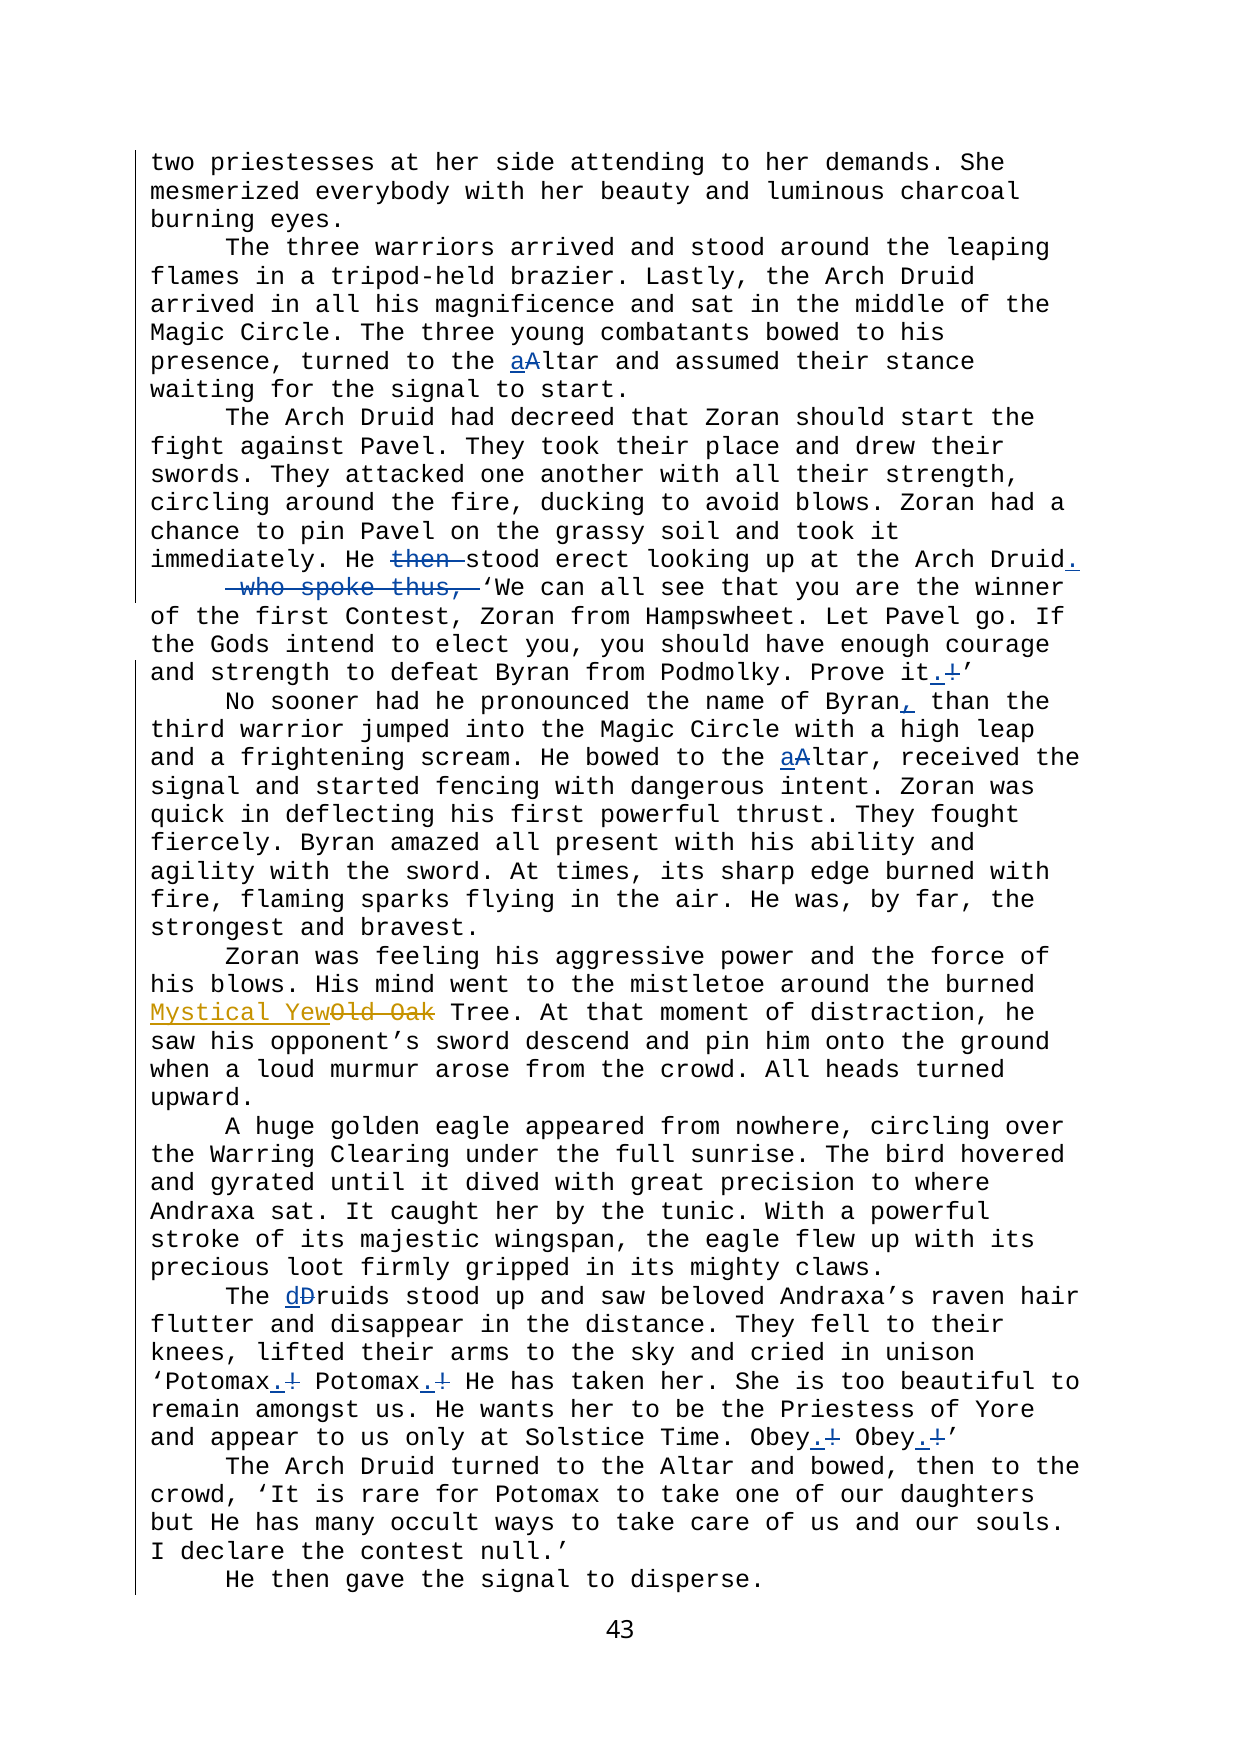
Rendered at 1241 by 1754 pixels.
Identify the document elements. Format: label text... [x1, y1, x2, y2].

text ‘We can all see that you are the winner of the first Contest, Zoran from Hampswheet. Let Pavel go. If the Gods intend to elect you, you should have enough courage and strength to defeat Byran from Podmolky. Prove it’ [150, 575, 1090, 688]
text The ruids stood up and saw beloved Andraxa’s raven hair flutter and disappear in the distance. They fell to their knees, lifted their arms to the sky and cried in unison ‘Potomax Potomax He has taken her. She is too beautiful to remain amongst us. He wants her to be the Priestess of Yore and appear to us only at Solstice Time. Obey Obey’ [150, 1283, 1090, 1453]
text Zoran was feeling his aggressive power and the force of his blows. His mind went to the mistletoe around the burned Tree. At that moment of distraction, he saw his opponent’s sword descend and pin him onto the ground when a loud murmur arose from the crowd. All heads turned upward. [150, 943, 1090, 1113]
text A huge golden eagle appeared from nowhere, circling over the Warring Clearing under the full sunrise. The bird hovered and gyrated until it dived with great precision to where Andraxa sat. It caught her by the tunic. With a powerful stroke of its majestic wingspan, the eagle flew up with its precious loot firmly gripped in its mighty claws. [150, 1113, 1090, 1283]
text The Arch Druid had decreed that Zoran should start the fight against Pavel. They took their place and drew their swords. They attacked one another with all their strength, circling around the fire, ducking to avoid blows. Zoran had a chance to pin Pavel on the grassy soil and took it immediately. He stood erect looking up at the Arch Druid [150, 405, 1090, 575]
text The three warriors arrived and stood around the leaping flames in a tripod-held brazier. Lastly, the Arch Druid arrived in all his magnificence and sat in the middle of the Magic Circle. The three young combatants bowed to his presence, turned to the ltar and assumed their stance waiting for the signal to start. [150, 235, 1090, 405]
text No sooner had he pronounced the name of Byran than the third warrior jumped into the Magic Circle with a high leap and a frightening scream. He bowed to the ltar, received the signal and started fencing with dangerous intent. Zoran was quick in deflecting his first powerful thrust. They fought fiercely. Byran amazed all present with his ability and agility with the sword. At times, its sharp edge burned with fire, flaming sparks flying in the air. He was, by far, the strongest and bravest. [150, 688, 1090, 943]
text He then gave the signal to disperse. [150, 1567, 1090, 1595]
text The Arch Druid turned to the Altar and bowed, then to the crowd, ‘It is rare for Potomax to take one of our daughters but He has many occult ways to take care of us and our souls. I declare the contest null.’ [150, 1453, 1090, 1567]
